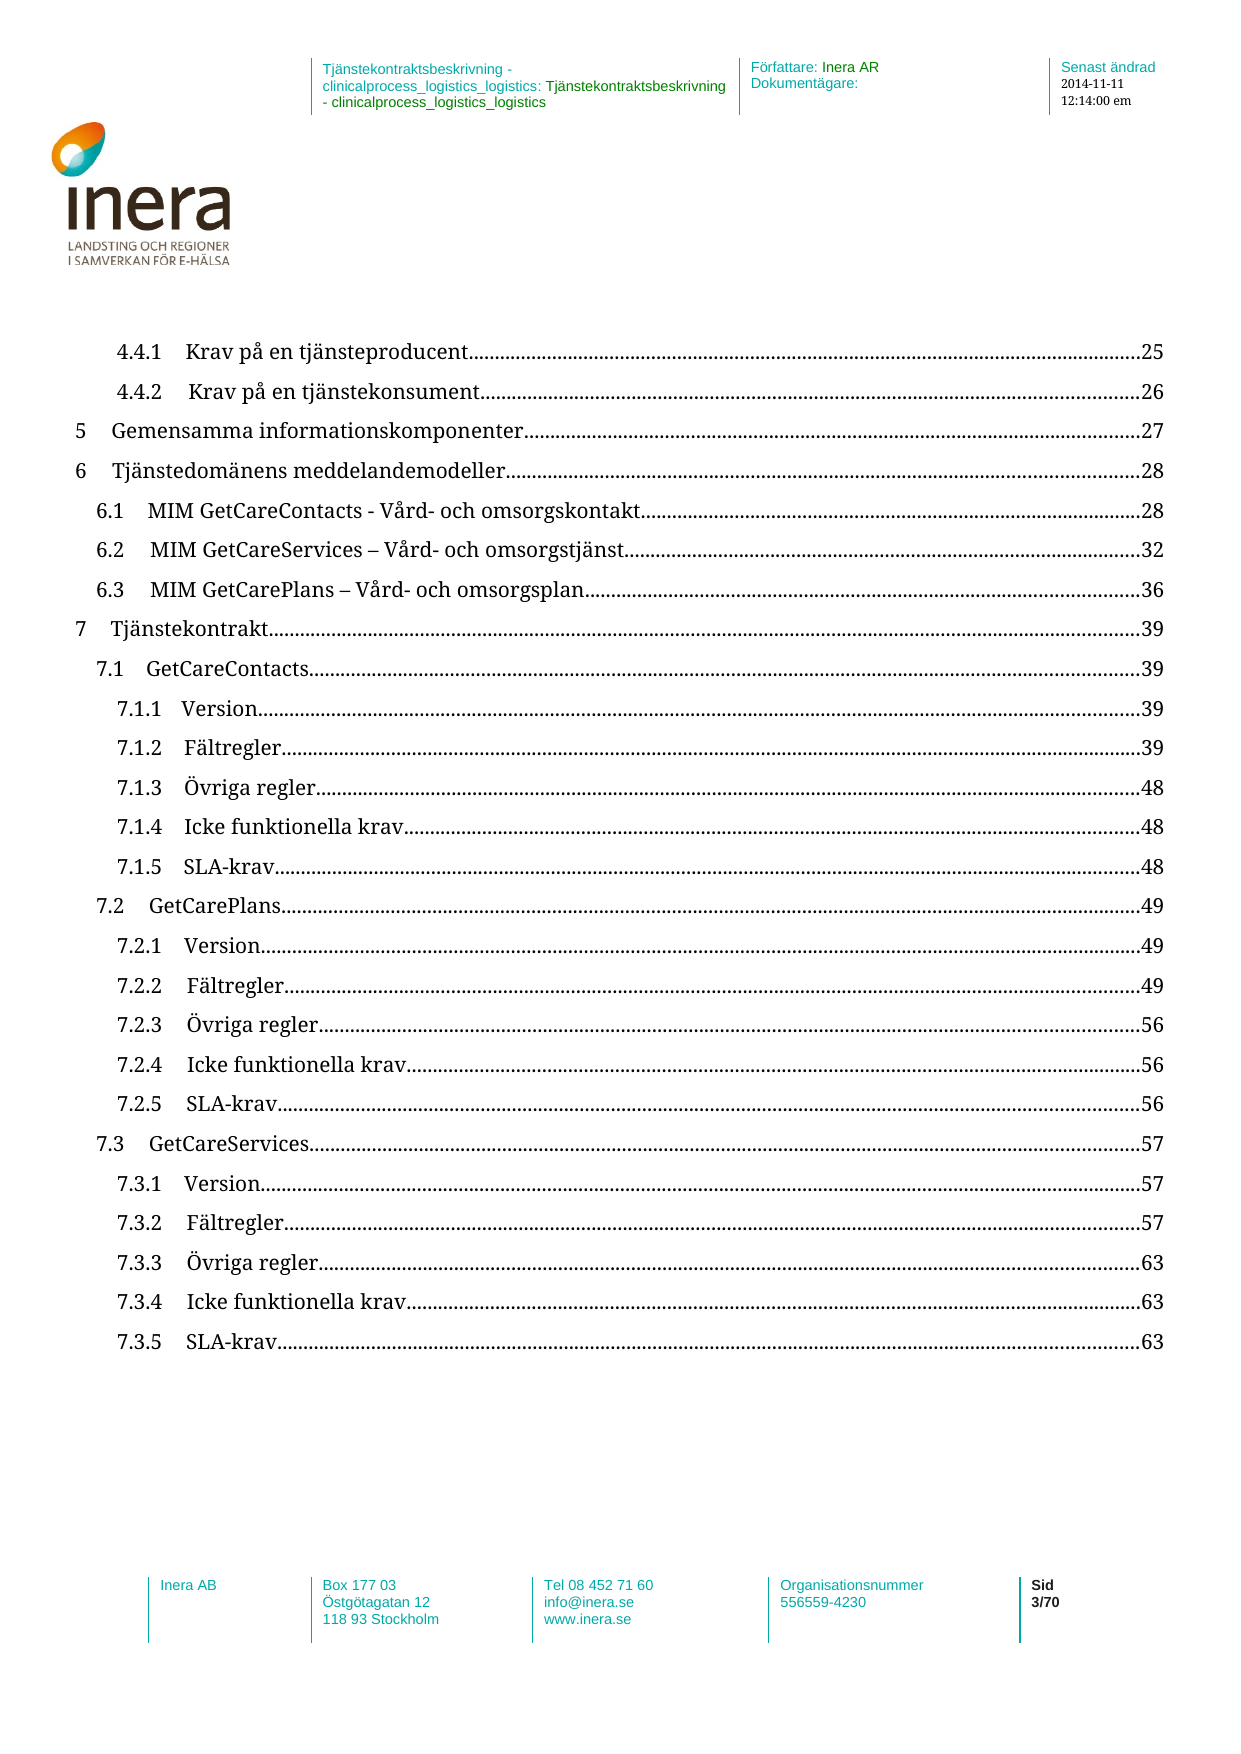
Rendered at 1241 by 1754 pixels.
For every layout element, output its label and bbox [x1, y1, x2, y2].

picture [51, 122, 230, 265]
